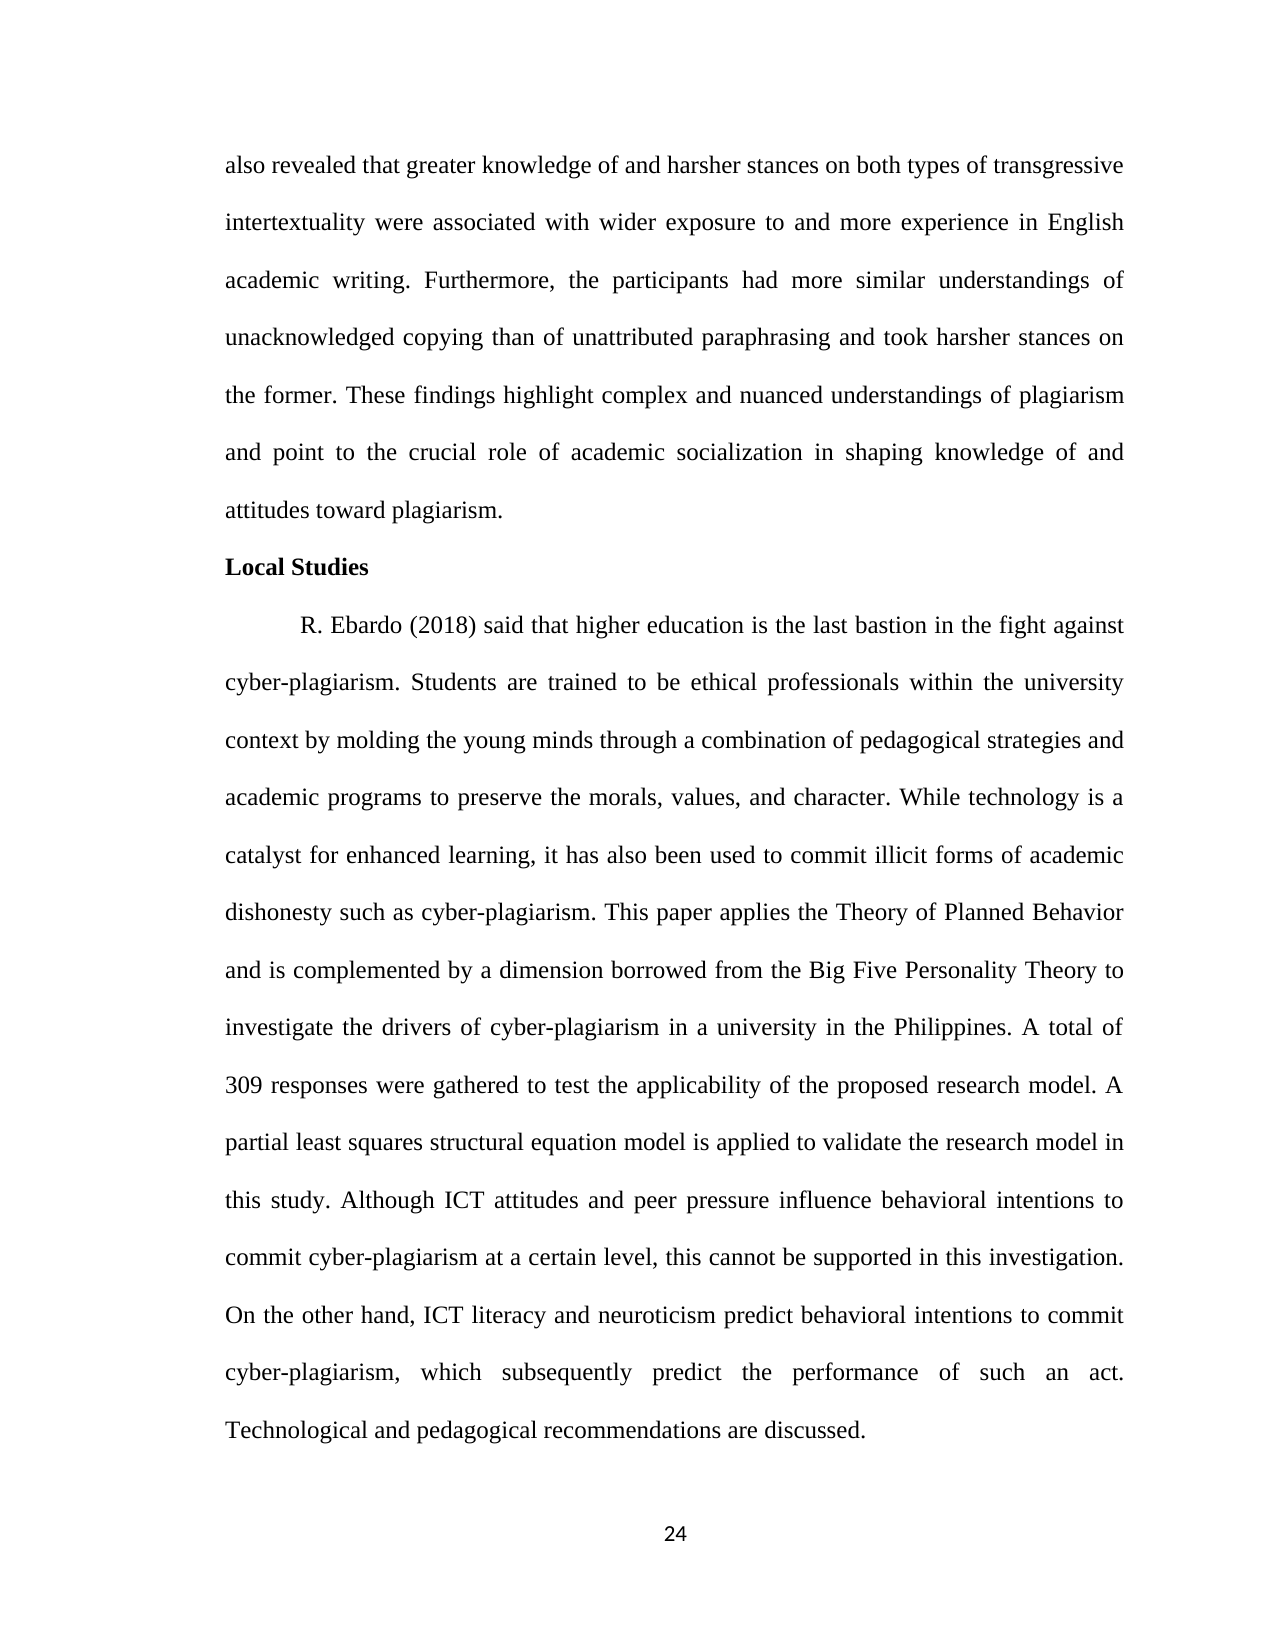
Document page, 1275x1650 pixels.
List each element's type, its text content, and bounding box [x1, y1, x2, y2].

text Local Studies [225, 552, 1125, 581]
text R. Ebardo (2018) said that higher education is the last bastion in the fight against cyber-plagiarism. Students are trained to be ethical professionals within the university context by molding the young minds through a combination of pedagogical strategies and academic programs to preserve the morals, values, and character. While technology is a catalyst for enhanced learning, it has also been used to commit illicit forms of academic dishonesty such as cyber-plagiarism. This paper applies the Theory of Planned Behavior and is complemented by a dimension borrowed from the Big Five Personality Theory to investigate the drivers of cyber-plagiarism in a university in the Philippines. A total of 309 responses were gathered to test the applicability of the proposed research model. A partial least squares structural equation model is applied to validate the research model in this study. Although ICT attitudes and peer pressure influence behavioral intentions to commit cyber-plagiarism at a certain level, this cannot be supported in this investigation. On the other hand, ICT literacy and neuroticism predict behavioral intentions to commit cyber-plagiarism, which subsequently predict the performance of such an act. Technological and pedagogical recommendations are discussed. [225, 610, 1125, 1444]
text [225, 150, 1125, 524]
